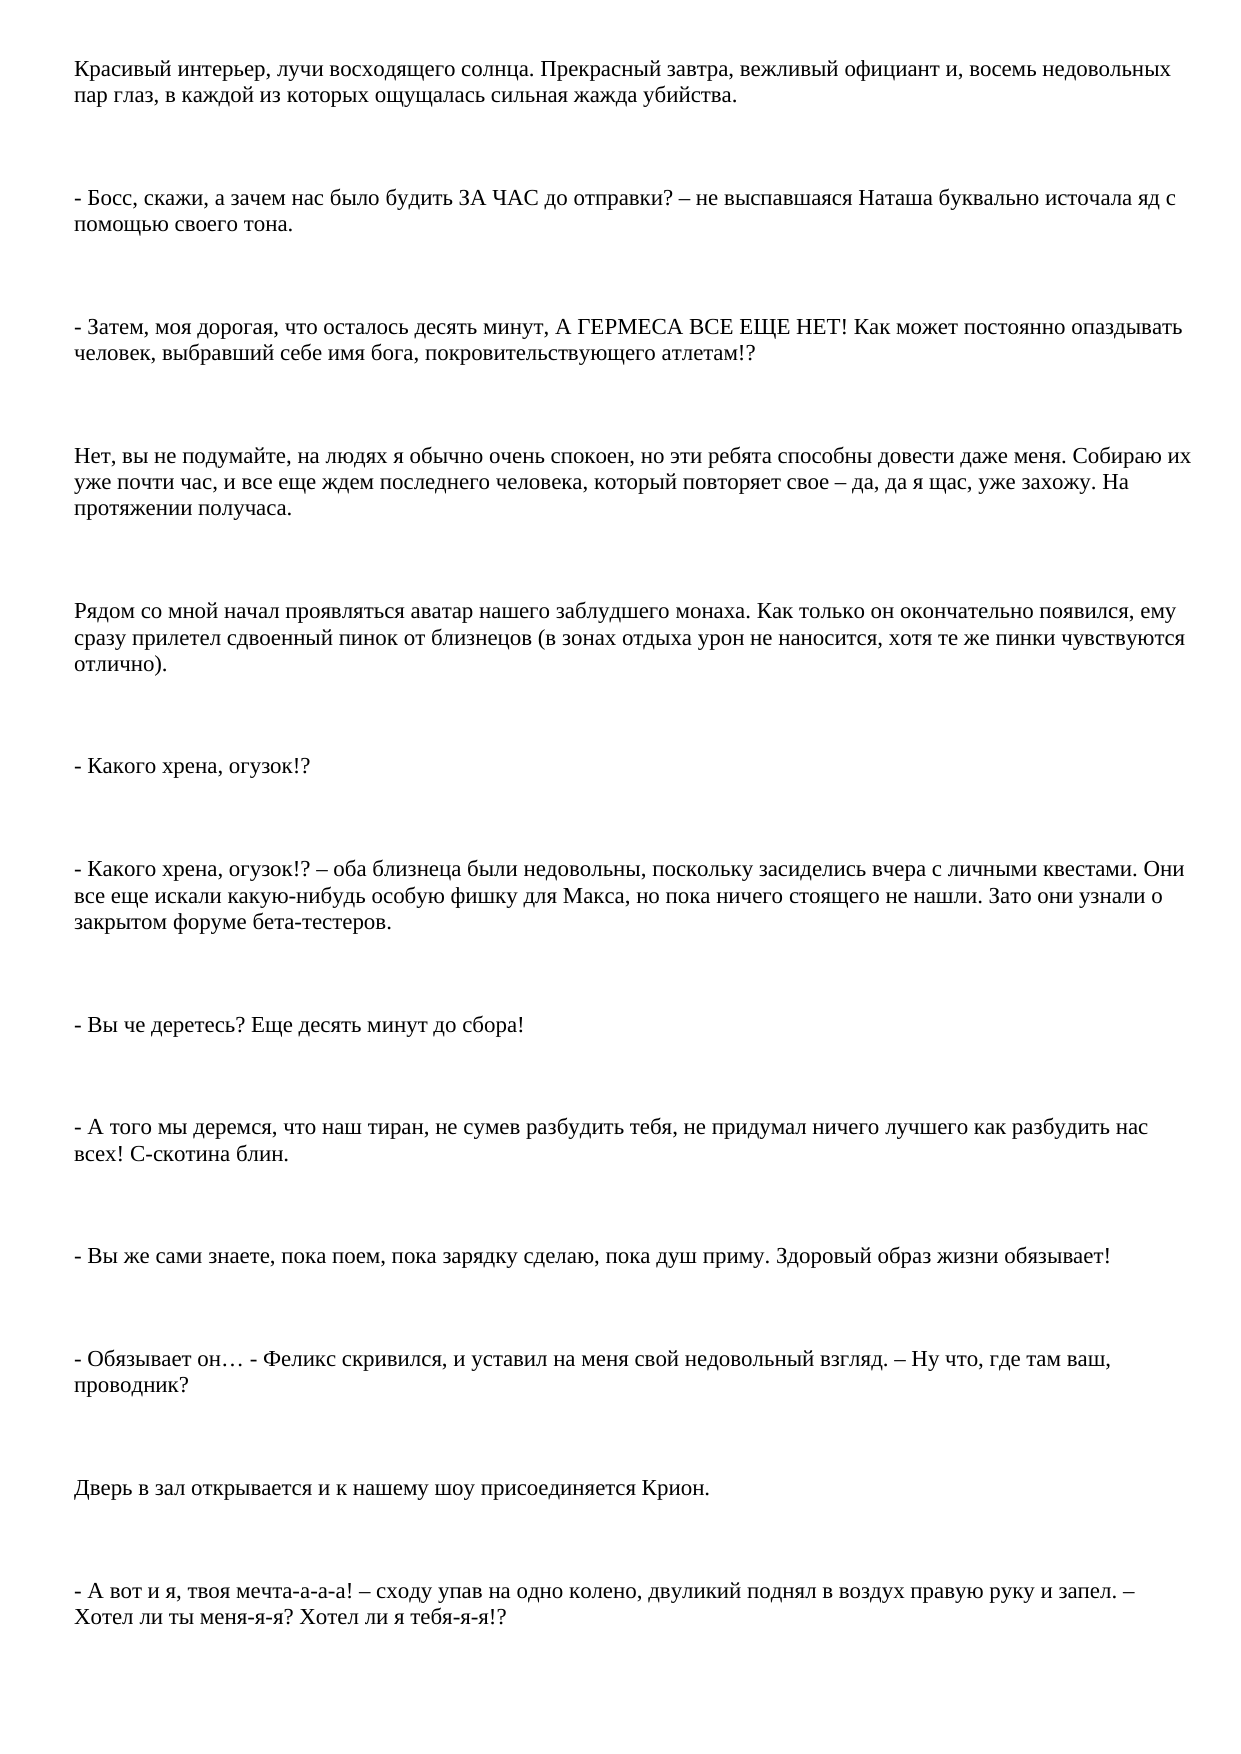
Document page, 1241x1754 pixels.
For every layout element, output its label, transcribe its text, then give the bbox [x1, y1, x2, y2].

text - Какого хрена, огузок!? [74, 753, 1196, 779]
text - Затем, моя дорогая, что осталось десять минут, А ГЕРМЕСА ВСЕ ЕЩЕ НЕТ! Как может постоянно опаздывать человек, выбравший себе имя бога, покровительствующего атлетам!? [74, 313, 1196, 365]
text - Какого хрена, огузок!? – оба близнеца были недовольны, поскольку засиделись вчера с личными квестами. Они все еще искали какую-нибудь особую фишку для Макса, но пока ничего стоящего не нашли. Зато они узнали о закрытом форуме бета-тестеров. [74, 855, 1196, 934]
text - Вы же сами знаете, пока поем, пока зарядку сделаю, пока душ приму. Здоровый образ жизни обязывает! [74, 1242, 1196, 1269]
text - Босс, скажи, а зачем нас было будить ЗА ЧАС до отправки? – не выспавшаяся Наташа буквально источала яд с помощью своего тона. [74, 184, 1196, 236]
text - А того мы деремся, что наш тиран, не сумев разбудить тебя, не придумал ничего лучшего как разбудить нас всех! С-скотина блин. [74, 1113, 1196, 1166]
text - Вы че деретесь? Еще десять минут до сбора! [74, 1011, 1196, 1037]
text Дверь в зал открывается и к нашему шоу присоединяется Крион. [74, 1474, 1196, 1501]
text Красивый интерьер, лучи восходящего солнца. Прекрасный завтра, вежливый официант и, восемь недовольных пар глаз, в каждой из которых ощущалась сильная жажда убийства. [74, 54, 1196, 107]
text Нет, вы не подумайте, на людях я обычно очень спокоен, но эти ребята способны довести даже меня. Собираю их уже почти час, и все еще ждем последнего человека, который повторяет свое – да, да я щас, уже захожу. На протяжении получаса. [74, 442, 1196, 521]
text - А вот и я, твоя мечта-а-а-а! – сходу упав на одно колено, двуликий поднял в воздух правую руку и запел. – Хотел ли ты меня-я-я? Хотел ли я тебя-я-я!? [74, 1577, 1196, 1630]
text Рядом со мной начал проявляться аватар нашего заблудшего монаха. Как только он окончательно появился, ему сразу прилетел сдвоенный пинок от близнецов (в зонах отдыха урон не наносится, хотя те же пинки чувствуются отлично). [74, 597, 1196, 676]
text - Обязывает он… - Феликс скривился, и уставил на меня свой недовольный взгляд. – Ну что, где там ваш, проводник? [74, 1345, 1196, 1398]
